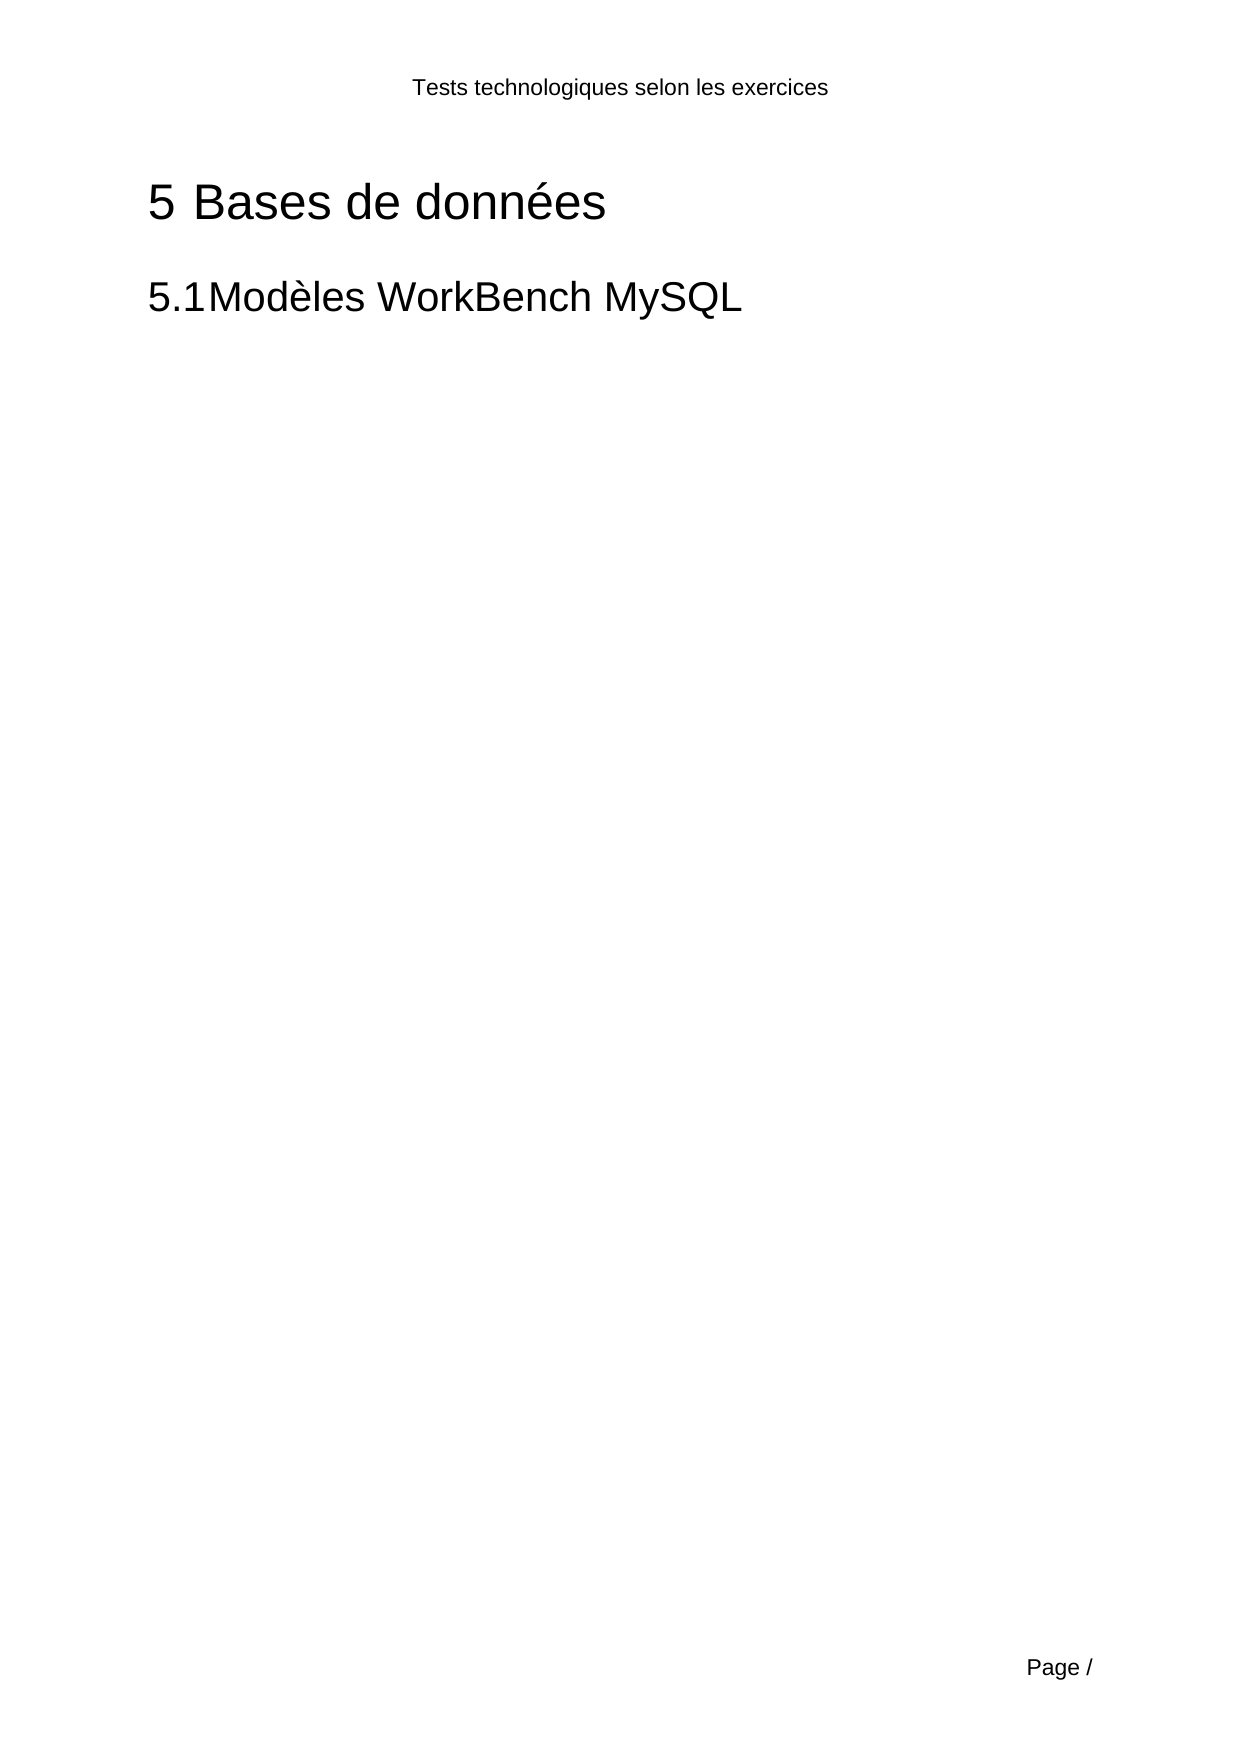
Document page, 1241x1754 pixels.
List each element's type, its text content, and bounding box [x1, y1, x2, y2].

subtitle Modèles WorkBench MySQL [148, 272, 1092, 320]
subtitle Bases de données [148, 173, 1092, 230]
